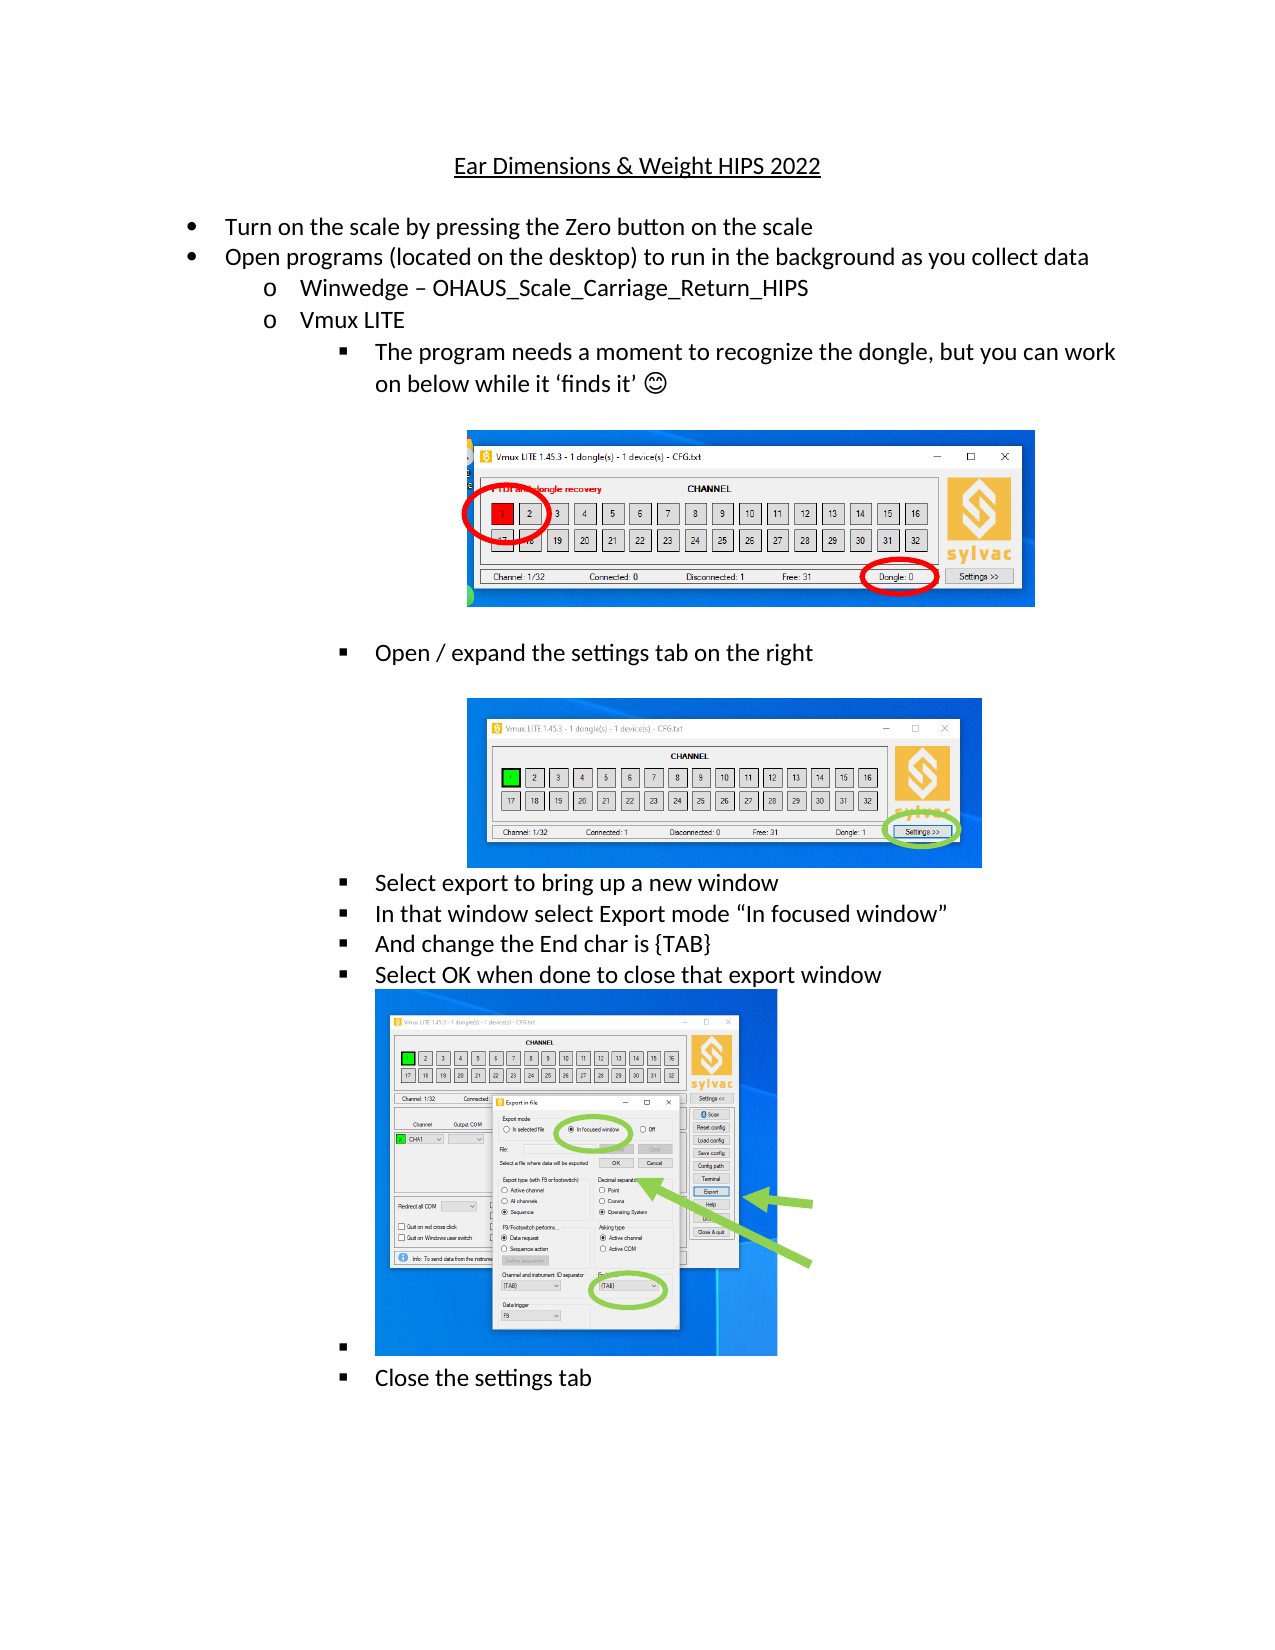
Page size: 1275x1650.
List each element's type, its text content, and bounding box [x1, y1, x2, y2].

picture [375, 989, 778, 1356]
list The program needs a moment to recognize the dongle, but you can work on below while it ‘finds it’ [337, 336, 1125, 400]
picture [467, 430, 1035, 607]
picture [467, 488, 546, 540]
list In that window select Export mode “In focused window” [337, 898, 1125, 928]
list Vmux LITE [262, 304, 1125, 336]
list Turn on the scale by pressing the Zero button on the scale [187, 211, 1125, 242]
list Winwedge – OHAUS_Scale_Carriage_Return_HIPS [262, 272, 1125, 304]
list Select export to bring up a new window [337, 867, 1125, 898]
list And change the End char is {TAB} [337, 928, 1125, 959]
list Close the settings tab [337, 1362, 1125, 1393]
picture [467, 698, 982, 868]
text Ear Dimensions & Weight HIPS 2022 [150, 150, 1125, 181]
list Select OK when done to close that export window [337, 959, 1125, 989]
list Open / expand the settings tab on the right [337, 637, 1125, 668]
list Open programs (located on the desktop) to run in the background as you collect data [187, 242, 1125, 272]
